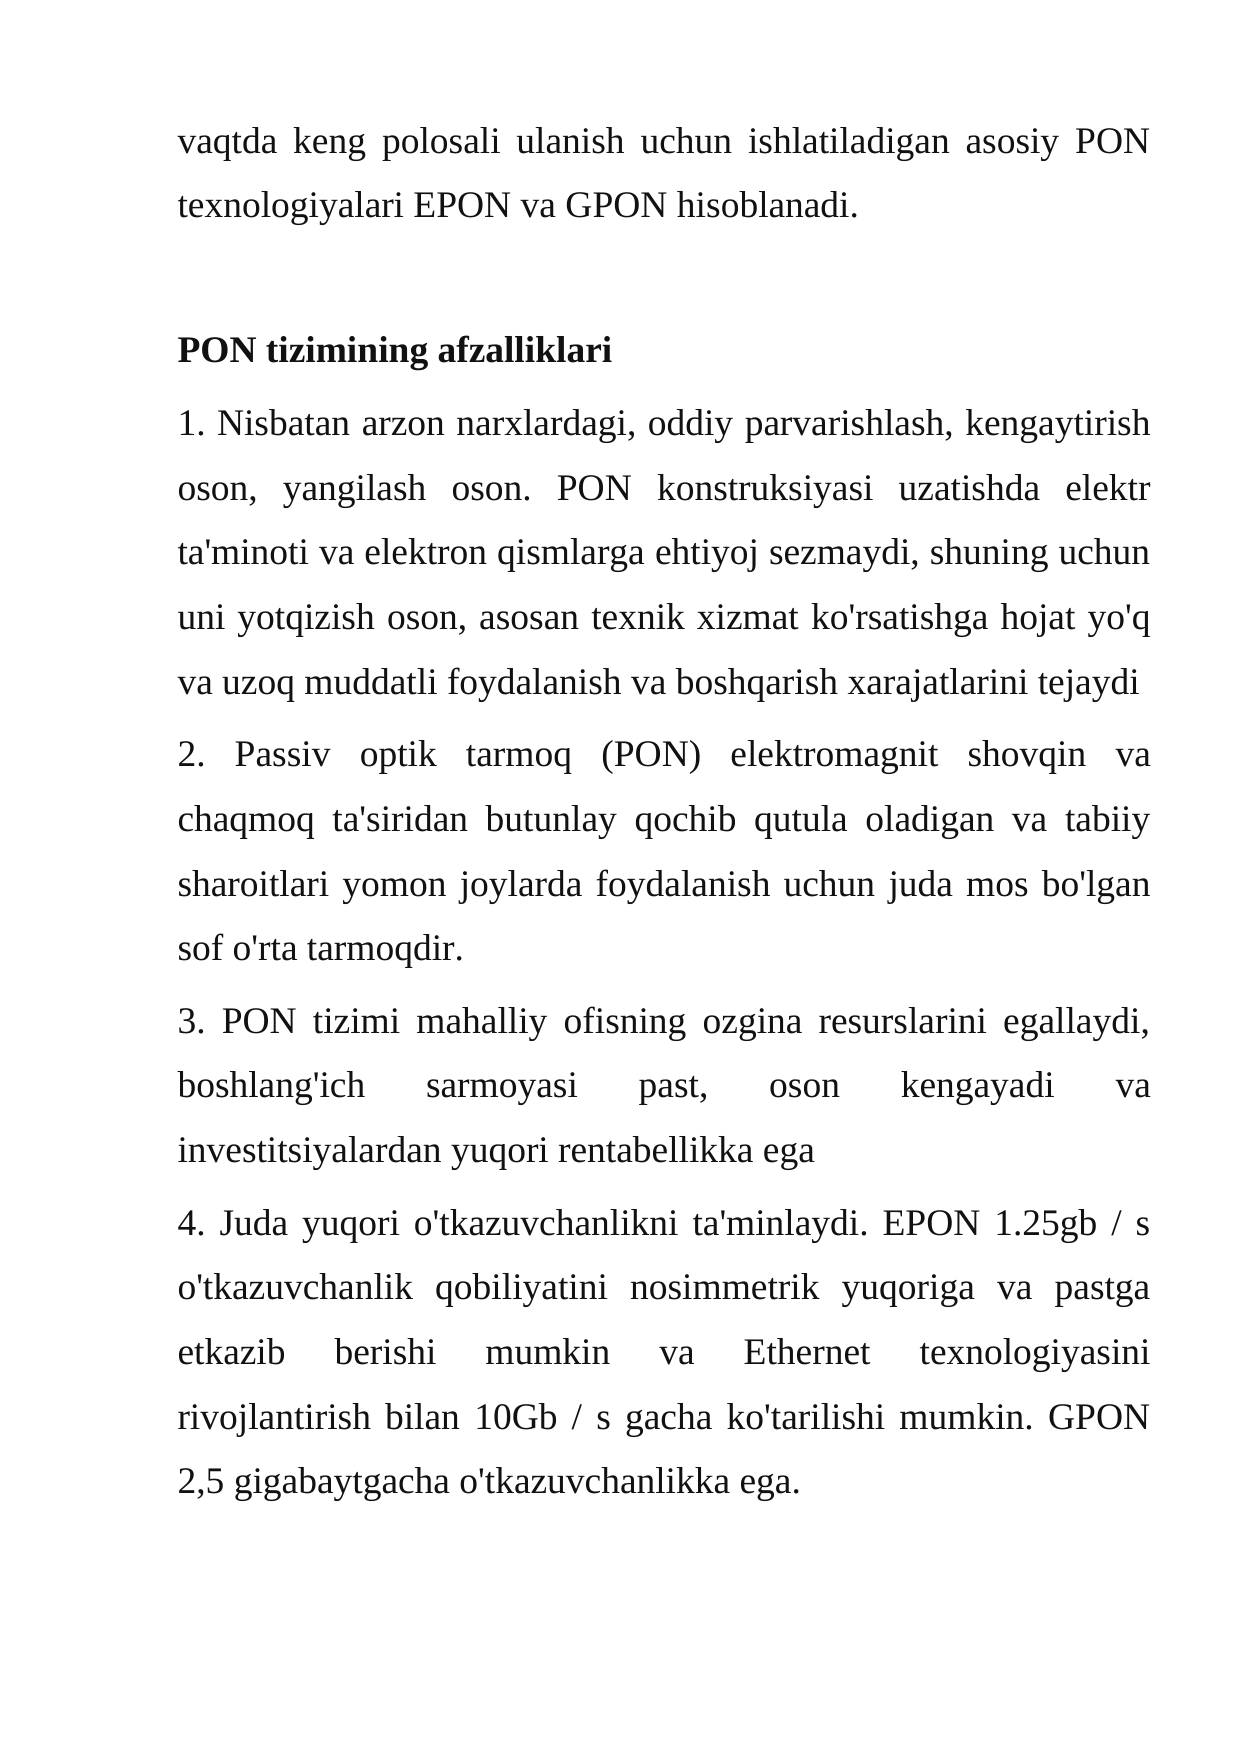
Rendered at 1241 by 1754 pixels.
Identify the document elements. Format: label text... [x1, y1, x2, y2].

text 3. PON tizimi mahalliy ofisning ozgina resurslarini egallaydi, boshlang'ich sarmoyasi past, oson kengayadi va investitsiyalardan yuqori rentabellikka ega [177, 998, 1152, 1171]
text 1. Nisbatan arzon narxlardagi, oddiy parvarishlash, kengaytirish oson, yangilash oson. PON konstruksiyasi uzatishda elektr ta'minoti va elektron qismlarga ehtiyoj sezmaydi, shuning uchun uni yotqizish oson, asosan texnik xizmat ko'rsatishga hojat yo'q va uzoq muddatli foydalanish va boshqarish xarajatlarini tejaydi [177, 400, 1152, 702]
text PON tizimining afzalliklari [177, 328, 1152, 371]
text 2. Passiv optik tarmoq (PON) elektromagnit shovqin va chaqmoq ta'siridan butunlay qochib qutula oladigan va tabiiy sharoitlari yomon joylarda foydalanish uchun juda mos bo'lgan sof o'rta tarmoqdir. [177, 732, 1152, 969]
text 4. Juda yuqori o'tkazuvchanlikni ta'minlaydi. EPON 1.25gb / s o'tkazuvchanlik qobiliyatini nosimmetrik yuqoriga va pastga etkazib berishi mumkin va Ethernet texnologiyasini rivojlantirish bilan 10Gb / s gacha ko'tarilishi mumkin. GPON 2,5 gigabaytgacha o'tkazuvchanlikka ega. [177, 1200, 1152, 1502]
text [177, 118, 1152, 226]
